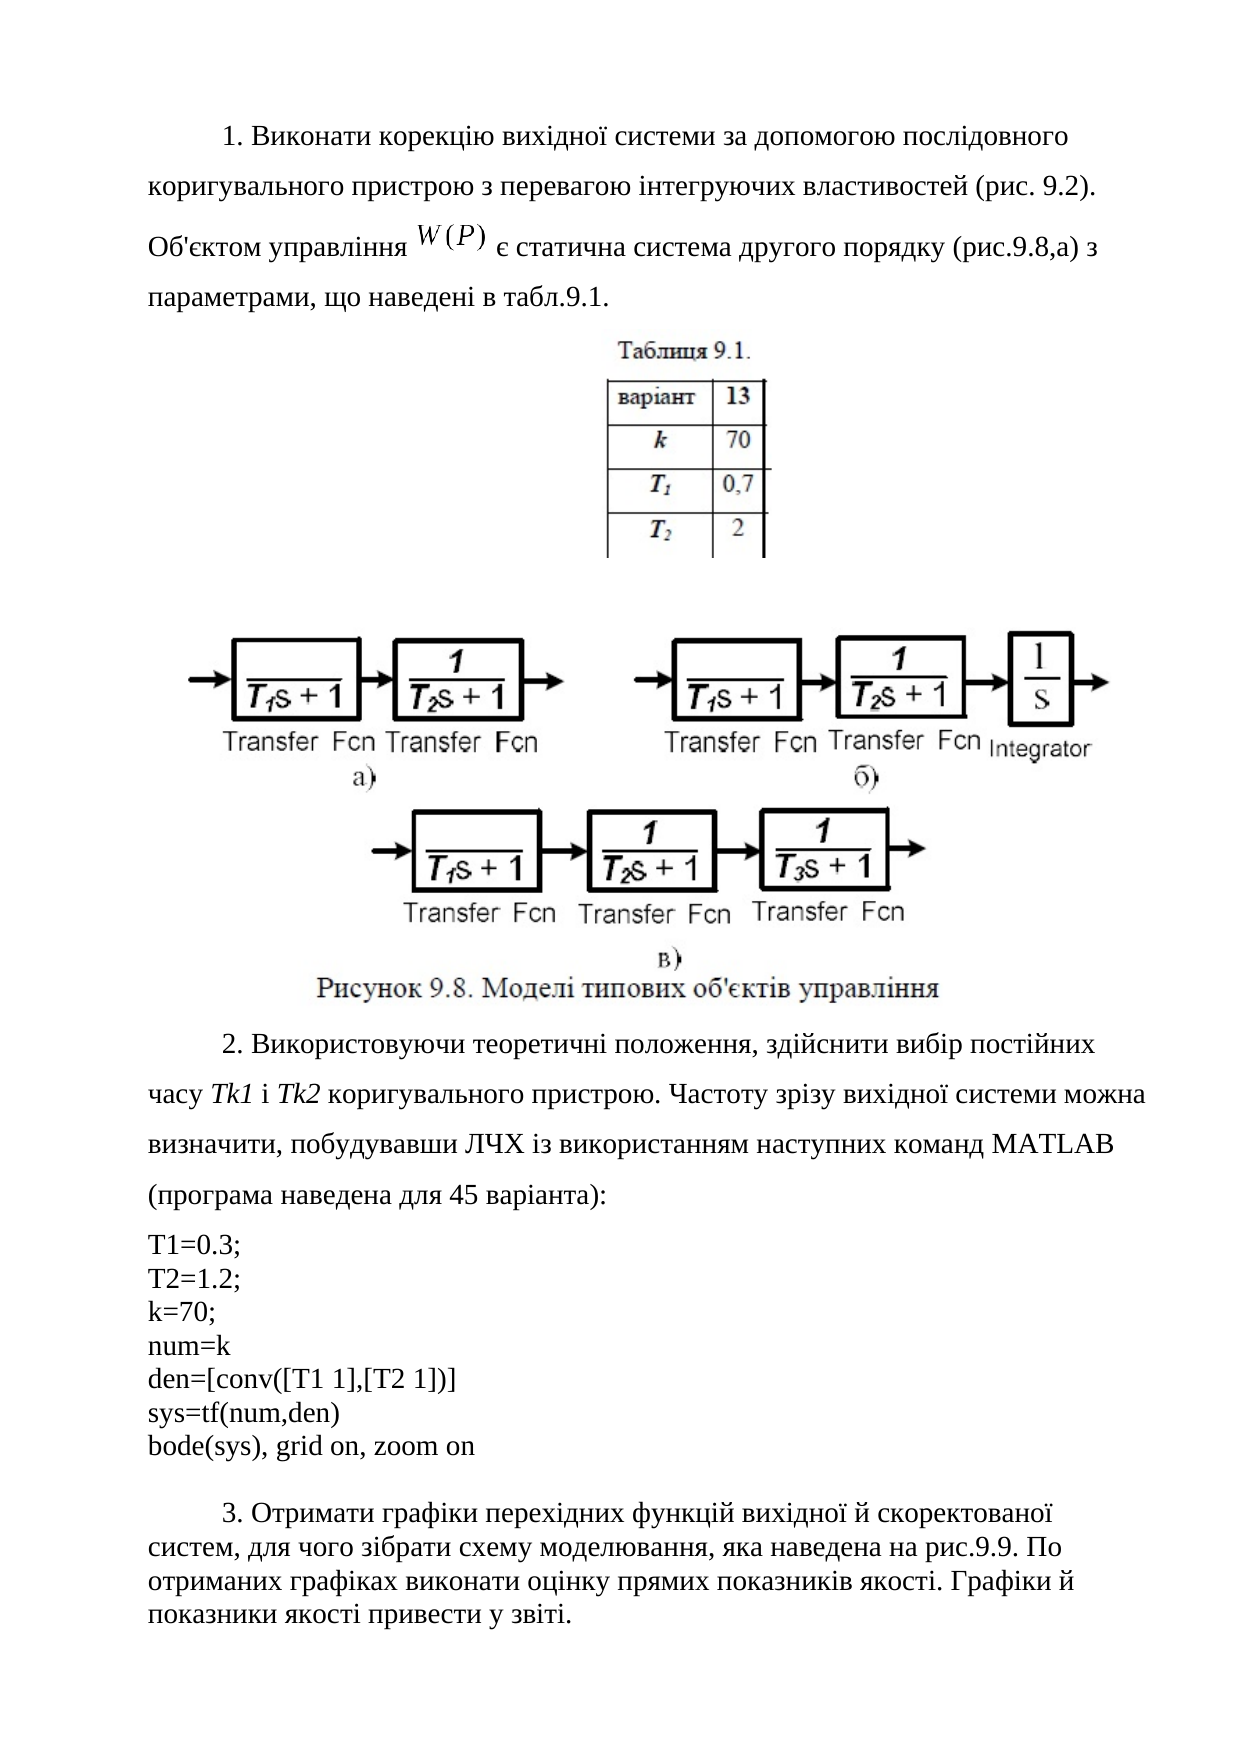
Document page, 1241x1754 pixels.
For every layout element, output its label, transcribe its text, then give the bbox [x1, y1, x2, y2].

text T2=1.2; [148, 1261, 1152, 1294]
text k=70; [148, 1294, 1152, 1328]
text den=[conv([T1 1],[T2 1])] [148, 1361, 1152, 1395]
text num=k [148, 1328, 1152, 1361]
text sys=tf(num,den) [148, 1395, 1152, 1428]
text Об'єктом управління є статична система другого порядку (рис.9.8,а) з параметрами, що наведені в табл.9.1. [148, 219, 1152, 313]
text bode(sys), grid on, zoom on [148, 1428, 1152, 1462]
text T1=0.3; [148, 1227, 1152, 1261]
picture [601, 329, 772, 558]
text 1. Виконати корекцію вихідної системи за допомогою послідовного коригувального пристрою з перевагою інтегруючих властивостей (рис. 9.2). [148, 118, 1152, 202]
text 2. Використовуючи теоретичні положення, здійснити вибір постійних часу Тk1 і Тk2 коригувального пристрою. Частоту зрізу вихідної системи можна визначити, побудувавши ЛЧХ із використанням наступних команд MATLAB (програма наведена для 45 варіанта): [148, 1026, 1152, 1210]
picture [187, 627, 1112, 1010]
